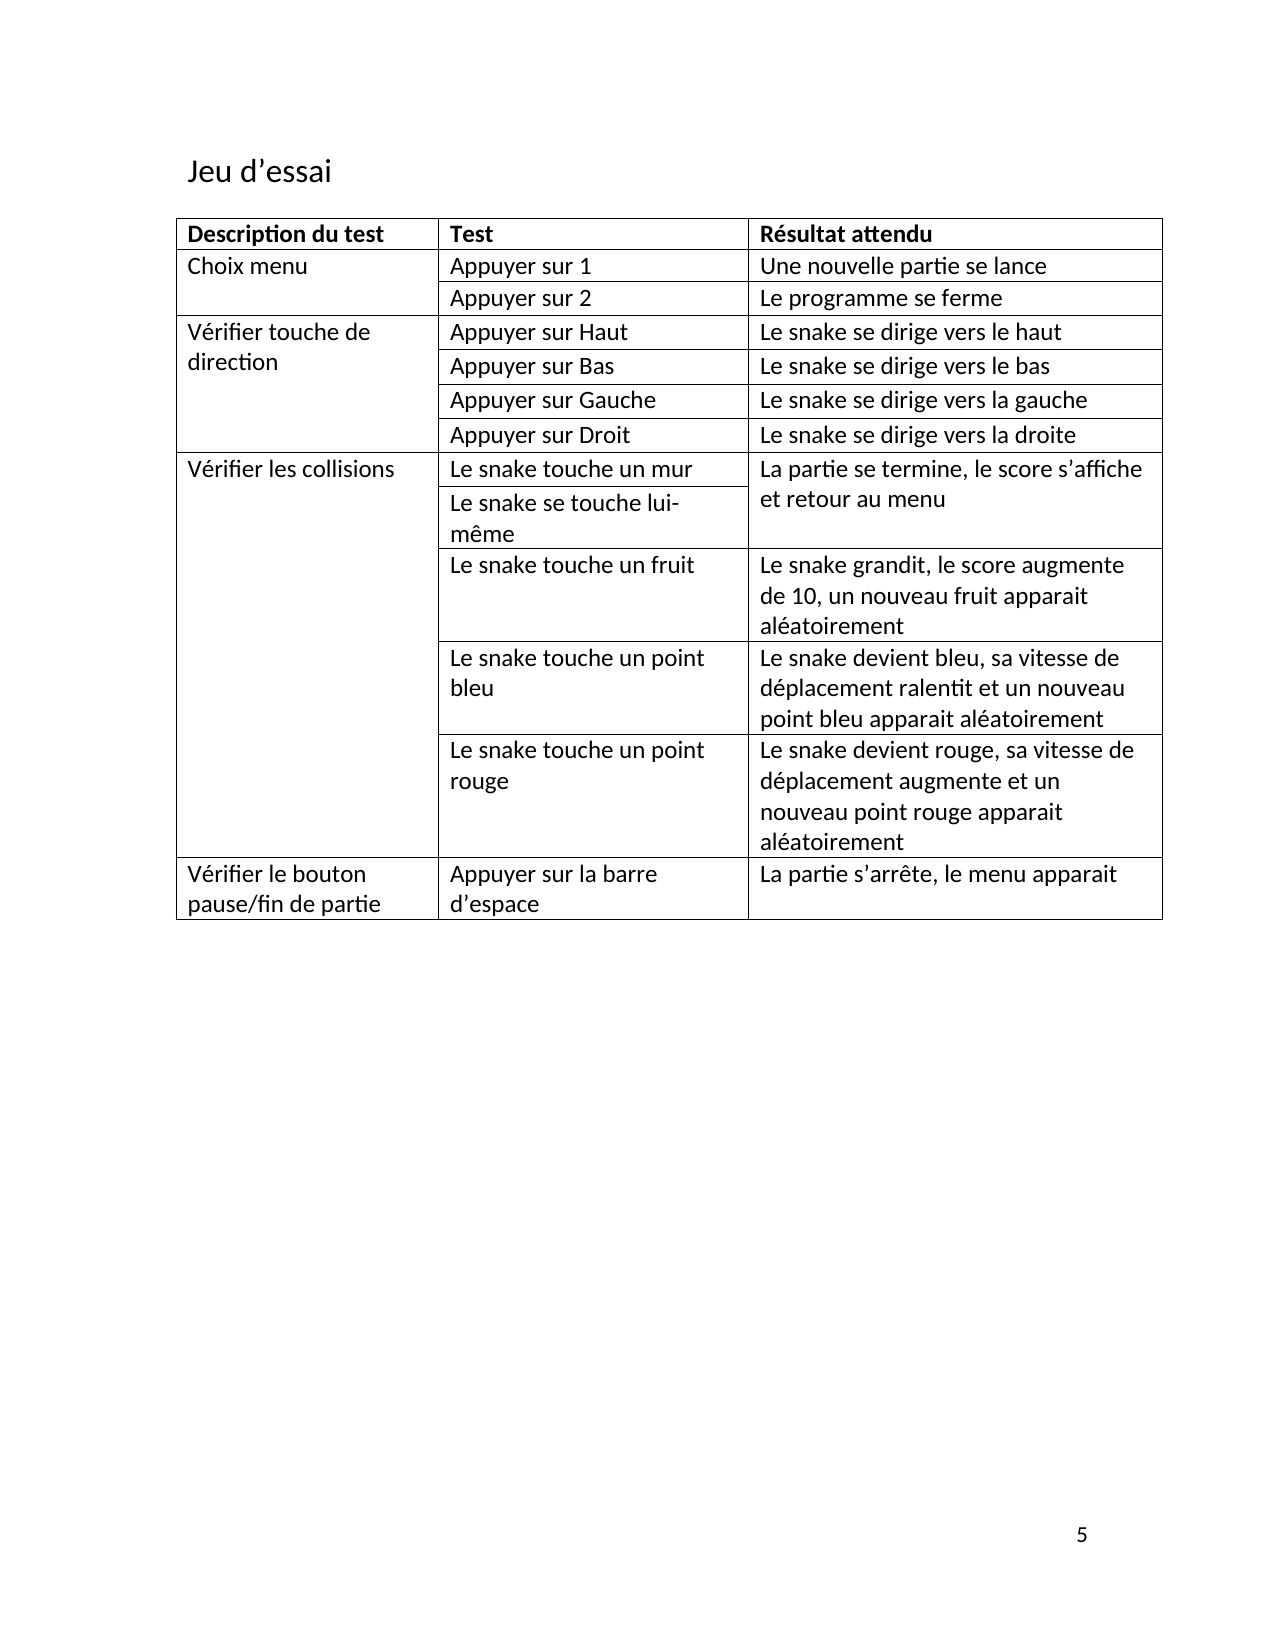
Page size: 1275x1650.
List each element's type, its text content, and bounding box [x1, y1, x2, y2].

table_header Description du test [177, 219, 438, 249]
table_cell Le snake se dirige vers la droite [749, 419, 1162, 452]
table_cell Choix menu [177, 250, 438, 315]
table_cell Le snake touche un point bleu [439, 642, 748, 733]
table_cell Appuyer sur Gauche [439, 385, 748, 418]
table_cell Le snake devient bleu, sa vitesse de déplacement ralentit et un nouveau point bleu apparait aléatoirement [749, 642, 1162, 733]
table_cell Le snake touche un point rouge [439, 735, 748, 857]
table_cell Appuyer sur 2 [439, 282, 748, 315]
table_header Test [439, 219, 748, 249]
table_cell Le snake devient rouge, sa vitesse de déplacement augmente et un nouveau point rouge apparait aléatoirement [749, 735, 1162, 857]
table_cell La partie s’arrête, le menu apparait [749, 858, 1162, 919]
table_cell Le snake se dirige vers le haut [749, 316, 1162, 349]
table_cell Appuyer sur 1 [439, 250, 748, 281]
table_cell Appuyer sur Bas [439, 350, 748, 383]
table_cell Le snake touche un fruit [439, 549, 748, 641]
table_cell Le snake grandit, le score augmente de 10, un nouveau fruit apparait aléatoirement [749, 549, 1162, 641]
table_cell La partie se termine, le score s’affiche et retour au menu [749, 453, 1162, 548]
table_cell Vérifier touche de direction [177, 316, 438, 452]
table_cell Le snake se dirige vers le bas [749, 350, 1162, 383]
table_cell Appuyer sur la barre d’espace [439, 858, 748, 919]
table_cell Le snake touche un mur [439, 453, 748, 486]
table_cell Appuyer sur Haut [439, 316, 748, 349]
table_cell Vérifier les collisions [177, 453, 438, 857]
table_cell Le snake se touche lui-même [439, 487, 748, 548]
table_cell Le programme se ferme [749, 282, 1162, 315]
table_cell Une nouvelle partie se lance [749, 250, 1162, 281]
table_cell Appuyer sur Droit [439, 419, 748, 452]
table_cell Vérifier le bouton pause/fin de partie [177, 858, 438, 919]
text Jeu d’essai [187, 150, 1087, 191]
table_header Résultat attendu [749, 219, 1162, 249]
table_cell Le snake se dirige vers la gauche [749, 385, 1162, 418]
